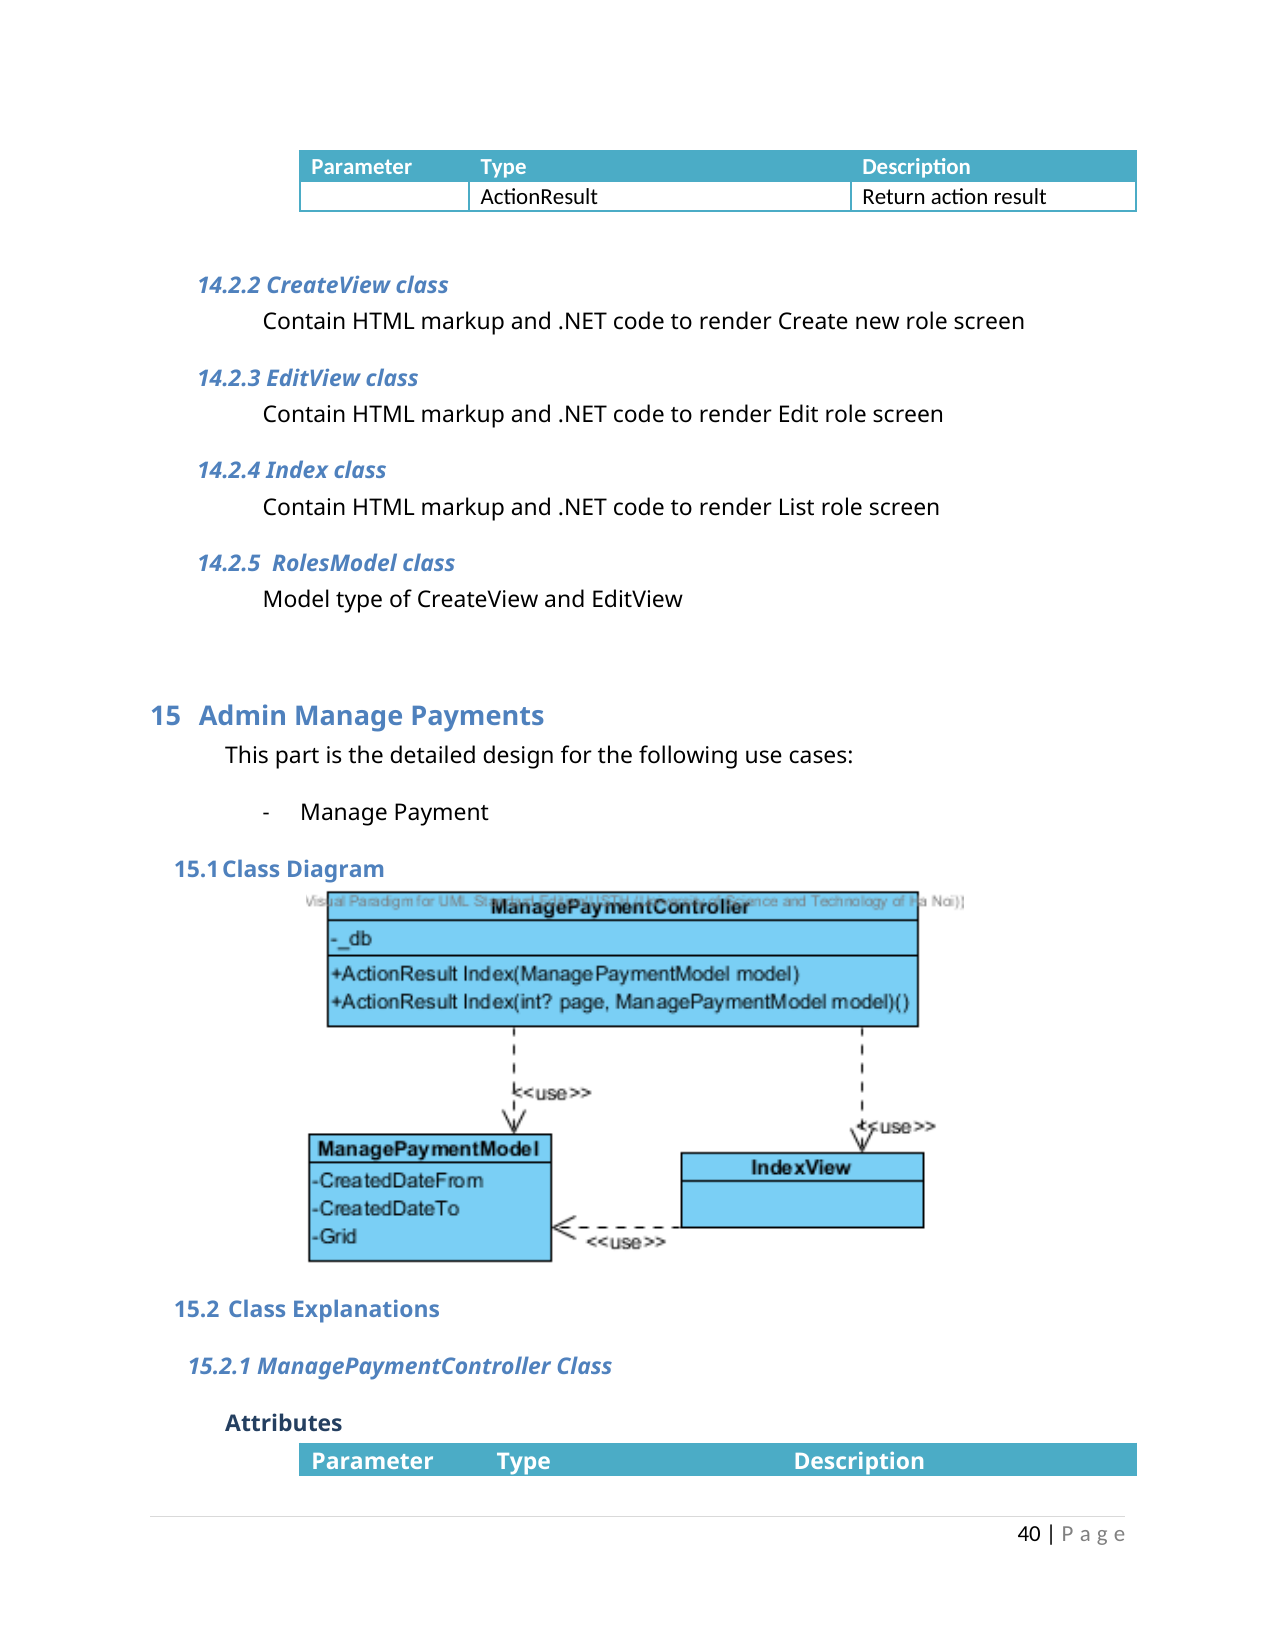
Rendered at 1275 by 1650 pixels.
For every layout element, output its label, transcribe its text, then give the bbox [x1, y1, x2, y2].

table_header Type [485, 1445, 782, 1476]
table_cell Return action result [852, 182, 1135, 210]
text Contain HTML markup and .NET code to render Edit role screen [262, 398, 1125, 429]
table_cell [301, 182, 468, 210]
subtitle RolesModel class [197, 547, 1125, 578]
subtitle 15.2.1 ManagePaymentController Class [187, 1350, 1125, 1381]
list Manage Payment [262, 796, 1125, 827]
subtitle Attributes [150, 1407, 1125, 1438]
subtitle Class Diagram [173, 853, 1125, 884]
table_header Description [782, 1445, 1135, 1476]
subtitle 14.2.3 EditView class [197, 362, 1125, 393]
text This part is the detailed design for the following use cases: [150, 739, 1125, 770]
subtitle Admin Manage Payments [150, 697, 1125, 733]
table_header Parameter [301, 1445, 485, 1476]
table_header Type [469, 152, 851, 180]
text Contain HTML markup and .NET code to render List role screen [187, 490, 1125, 522]
table_header Description [851, 152, 1135, 180]
subtitle 14.2.4 Index class [197, 454, 1125, 486]
text Contain HTML markup and .NET code to render Create new role screen [187, 305, 1125, 336]
subtitle 14.2.2 CreateView class [197, 269, 1125, 300]
table_header Parameter [301, 152, 469, 180]
table_cell ActionResult [470, 182, 850, 210]
text Model type of CreateView and EditView [187, 583, 1125, 614]
subtitle Class Explanations [173, 1293, 1125, 1324]
picture [306, 888, 964, 1268]
